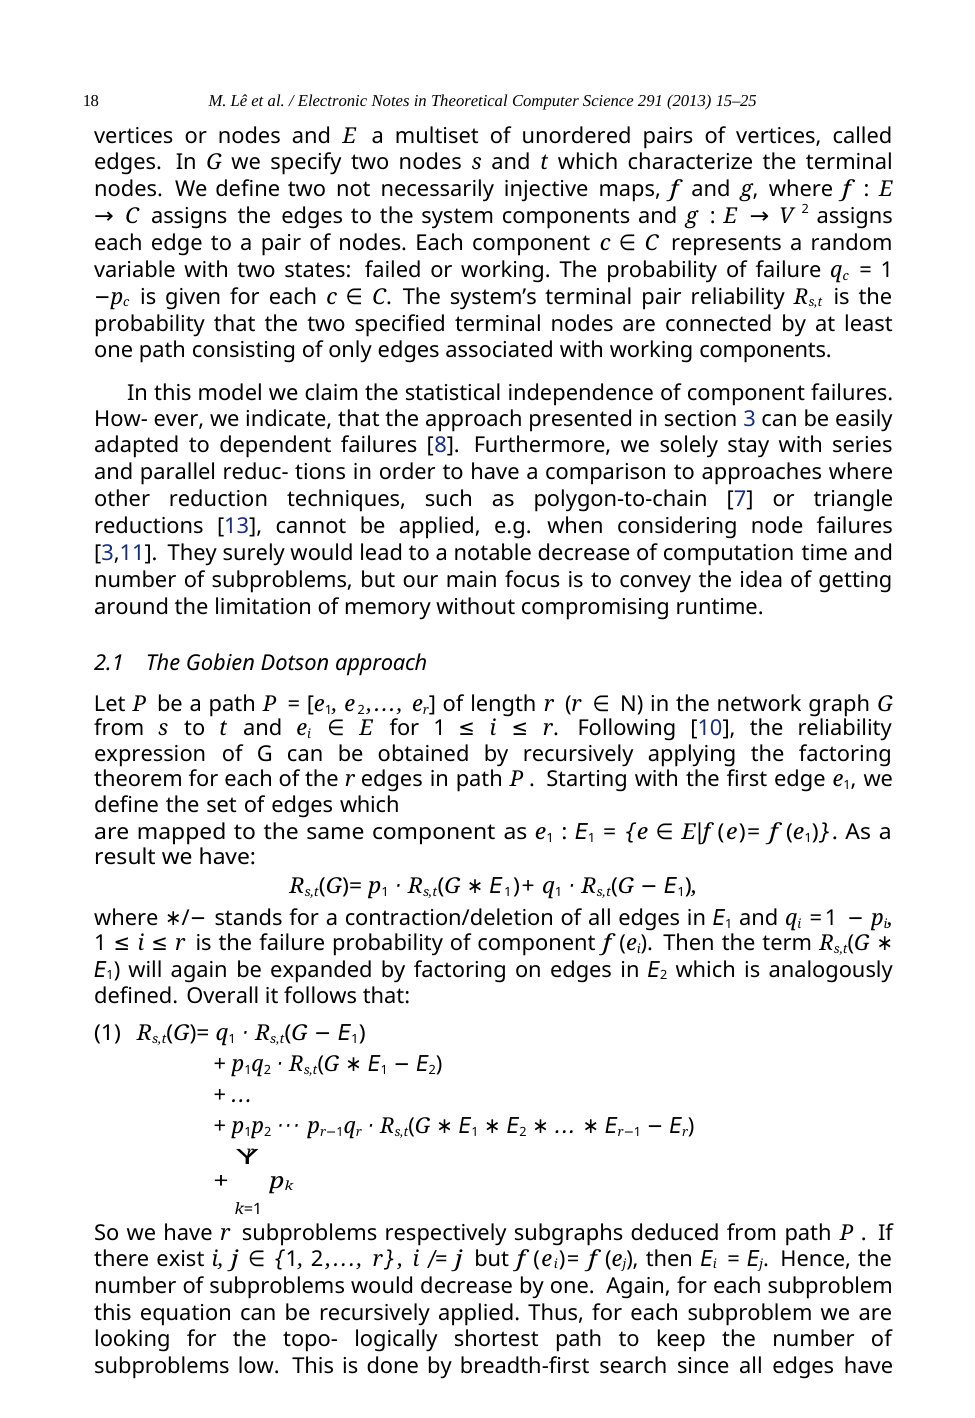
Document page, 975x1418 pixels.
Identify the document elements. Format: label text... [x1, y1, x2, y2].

text Rs,t(G)= p1 · Rs,t(G ∗ E1)+ q1 · Rs,t(G − E1), [82, 871, 904, 899]
text + ... [213, 1079, 904, 1109]
text Let P be a path P = [e1, e2,..., er] of length r (r ∈ N) in the network graph G from s to t and ei ∈ E for 1 ≤ i ≤ r. Following [10], the reliability expression of G can be obtained by recursively applying the factoring theorem for each of the r edges in path P . Starting with the first edge e1, we define the set of edges which [94, 691, 893, 818]
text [94, 1219, 893, 1380]
text k=1 [234, 1197, 904, 1219]
text vertices or nodes and E a multiset of unordered pairs of vertices, called edges. In G we specify two nodes s and t which characterize the terminal nodes. We define two not necessarily injective maps, f and g, where f : E → C assigns the edges to the system components and g : E → V 2 assigns each edge to a pair of nodes. Each component c ∈ C represents a random variable with two states: failed or working. The probability of failure qc = 1 −pc is given for each c ∈ C. The system’s terminal pair reliability Rs,t is the probability that the two specified terminal nodes are connected by at least one path consisting of only edges associated with working components. [94, 122, 893, 364]
text where ∗/− stands for a contraction/deletion of all edges in E1 and qi =1 − pi, 1 ≤ i ≤ r is the failure probability of component f (ei). Then the term Rs,t(G ∗ E1) will again be expanded by factoring on edges in E2 which is analogously defined. Overall it follows that: [94, 905, 893, 1009]
text + p1q2 · Rs,t(G ∗ E1 − E2) [213, 1048, 904, 1078]
text In this model we claim the statistical independence of component failures. How- ever, we indicate, that the approach presented in section 3 can be easily adapted to dependent failures [8]. Furthermore, we solely stay with series and parallel reduc- tions in order to have a comparison to approaches where other reduction techniques, such as polygon-to-chain [7] or triangle reductions [13], cannot be applied, e.g. when considering node failures [3,11]. They surely would lead to a notable decrease of computation time and number of subproblems, but our main focus is to convey the idea of getting around the limitation of memory without compromising runtime. [94, 379, 893, 621]
text + Y pk [213, 1144, 904, 1194]
list The Gobien Dotson approach [94, 647, 904, 677]
text are mapped to the same component as e1 : E1 = {e ∈ E|f (e)= f (e1)}. As a result we have: [94, 818, 893, 871]
text + p1p2 ··· pr−1qr · Rs,t(G ∗ E1 ∗ E2 ∗ ... ∗ Er−1 − Er) [213, 1110, 904, 1140]
text (1) Rs,t(G)= q1 · Rs,t(G − E1) [94, 1017, 904, 1047]
